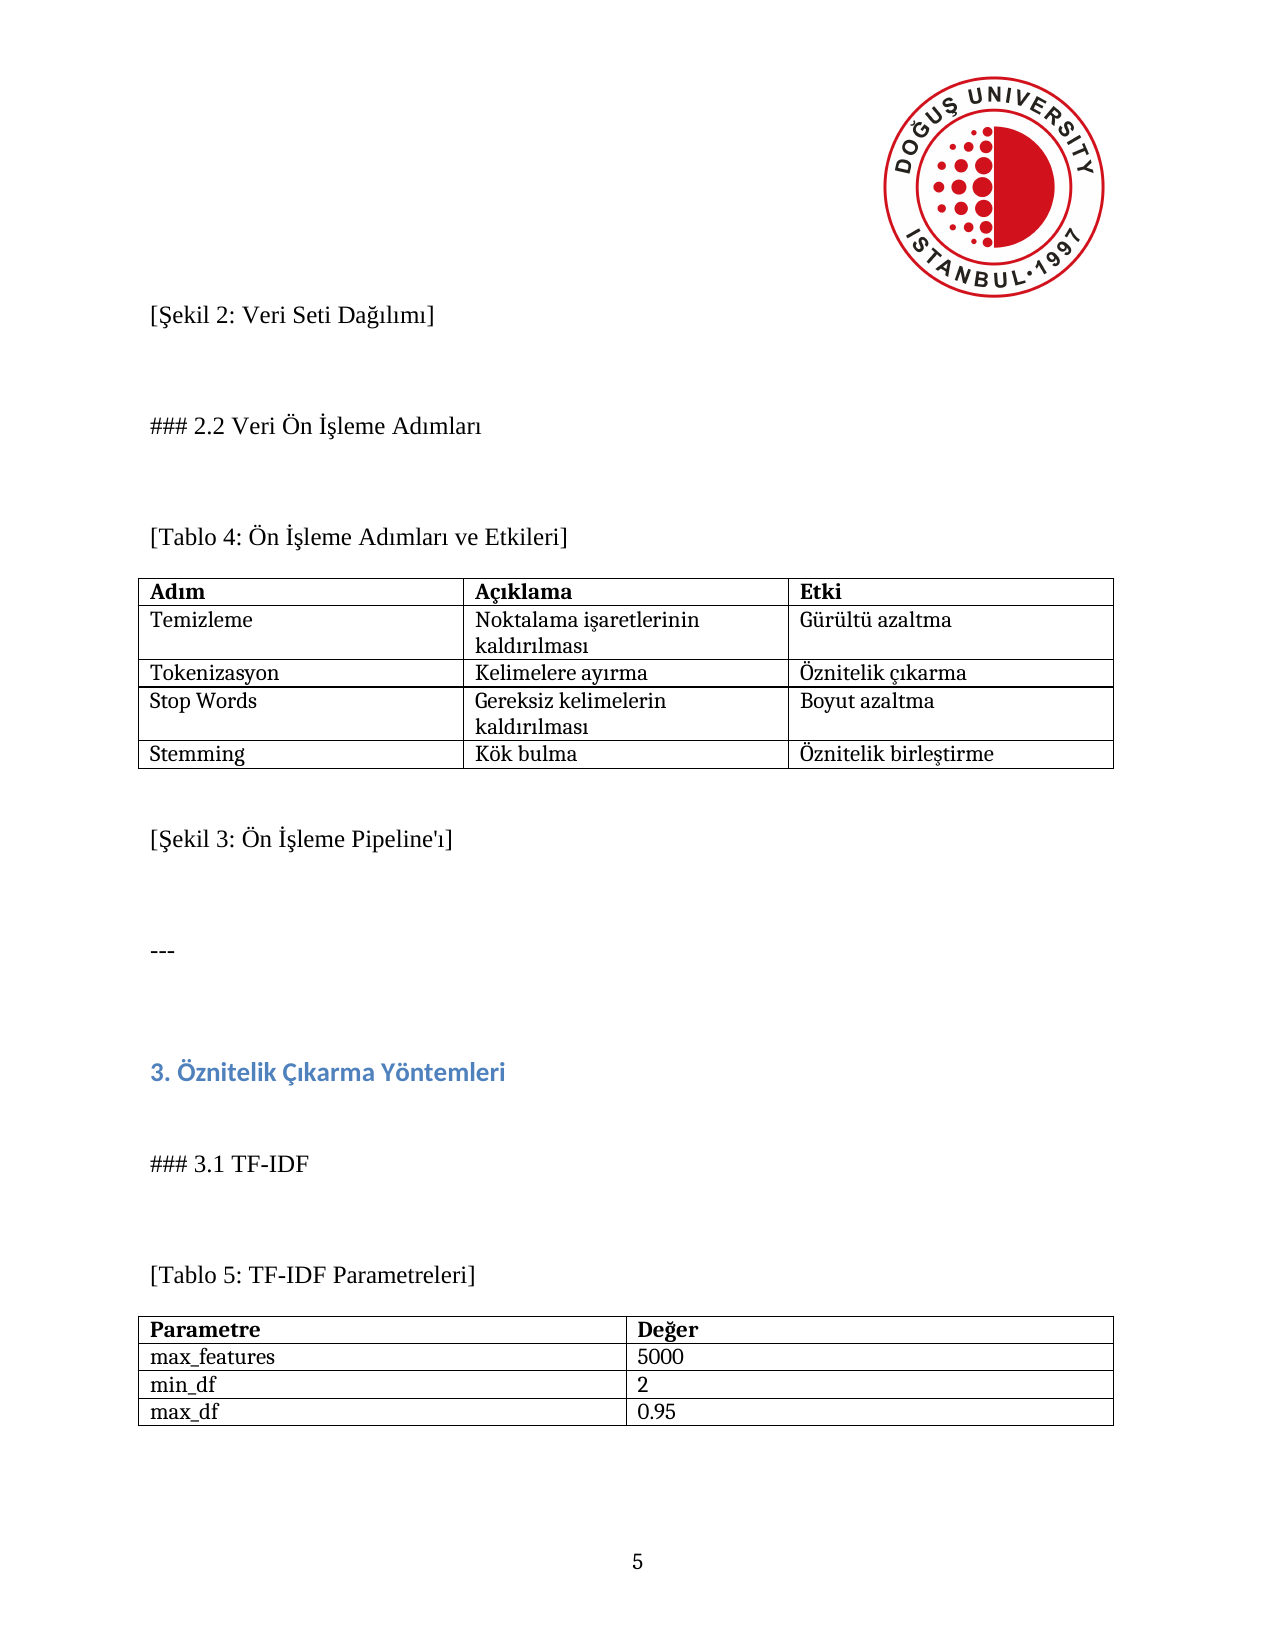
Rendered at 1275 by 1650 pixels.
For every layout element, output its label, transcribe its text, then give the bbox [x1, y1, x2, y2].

text ### 3.1 TF-IDF [150, 1149, 1125, 1177]
table_cell Kök bulma [464, 741, 788, 768]
table_cell Öznitelik çıkarma [789, 660, 1113, 686]
text [Şekil 2: Veri Seti Dağılımı] [150, 300, 1125, 328]
table_cell max_features [139, 1344, 626, 1370]
text [Tablo 5: TF-IDF Parametreleri] [150, 1260, 1125, 1289]
subtitle 3. Öznitelik Çıkarma Yöntemleri [150, 1055, 1125, 1088]
table_cell Stop Words [139, 688, 463, 740]
table_cell min_df [139, 1371, 626, 1398]
table_header Parametre [139, 1317, 626, 1343]
table_header Değer [627, 1317, 1113, 1343]
table_cell Tokenizasyon [139, 660, 463, 686]
table_cell Gereksiz kelimelerin kaldırılması [464, 688, 788, 740]
table_cell Kelimelere ayırma [464, 660, 788, 686]
table_cell Stemming [139, 741, 463, 768]
table_cell 5000 [627, 1344, 1113, 1370]
table_cell Gürültü azaltma [789, 606, 1113, 659]
text --- [150, 936, 1125, 964]
table_cell Öznitelik birleştirme [789, 741, 1113, 768]
table_cell Temizleme [139, 606, 463, 659]
table_header Etki [789, 579, 1113, 605]
table_header Adım [139, 579, 463, 605]
table_cell Noktalama işaretlerinin kaldırılması [464, 606, 788, 659]
table_cell Boyut azaltma [789, 688, 1113, 740]
picture [881, 75, 1107, 300]
table_cell 2 [627, 1371, 1113, 1398]
text [Şekil 3: Ön İşleme Pipeline'ı] [150, 824, 1125, 853]
text [Tablo 4: Ön İşleme Adımları ve Etkileri] [150, 522, 1125, 551]
table_cell 0.95 [627, 1399, 1113, 1425]
table_cell max_df [139, 1399, 626, 1425]
text ### 2.2 Veri Ön İşleme Adımları [150, 411, 1125, 440]
table_header Açıklama [464, 579, 788, 605]
